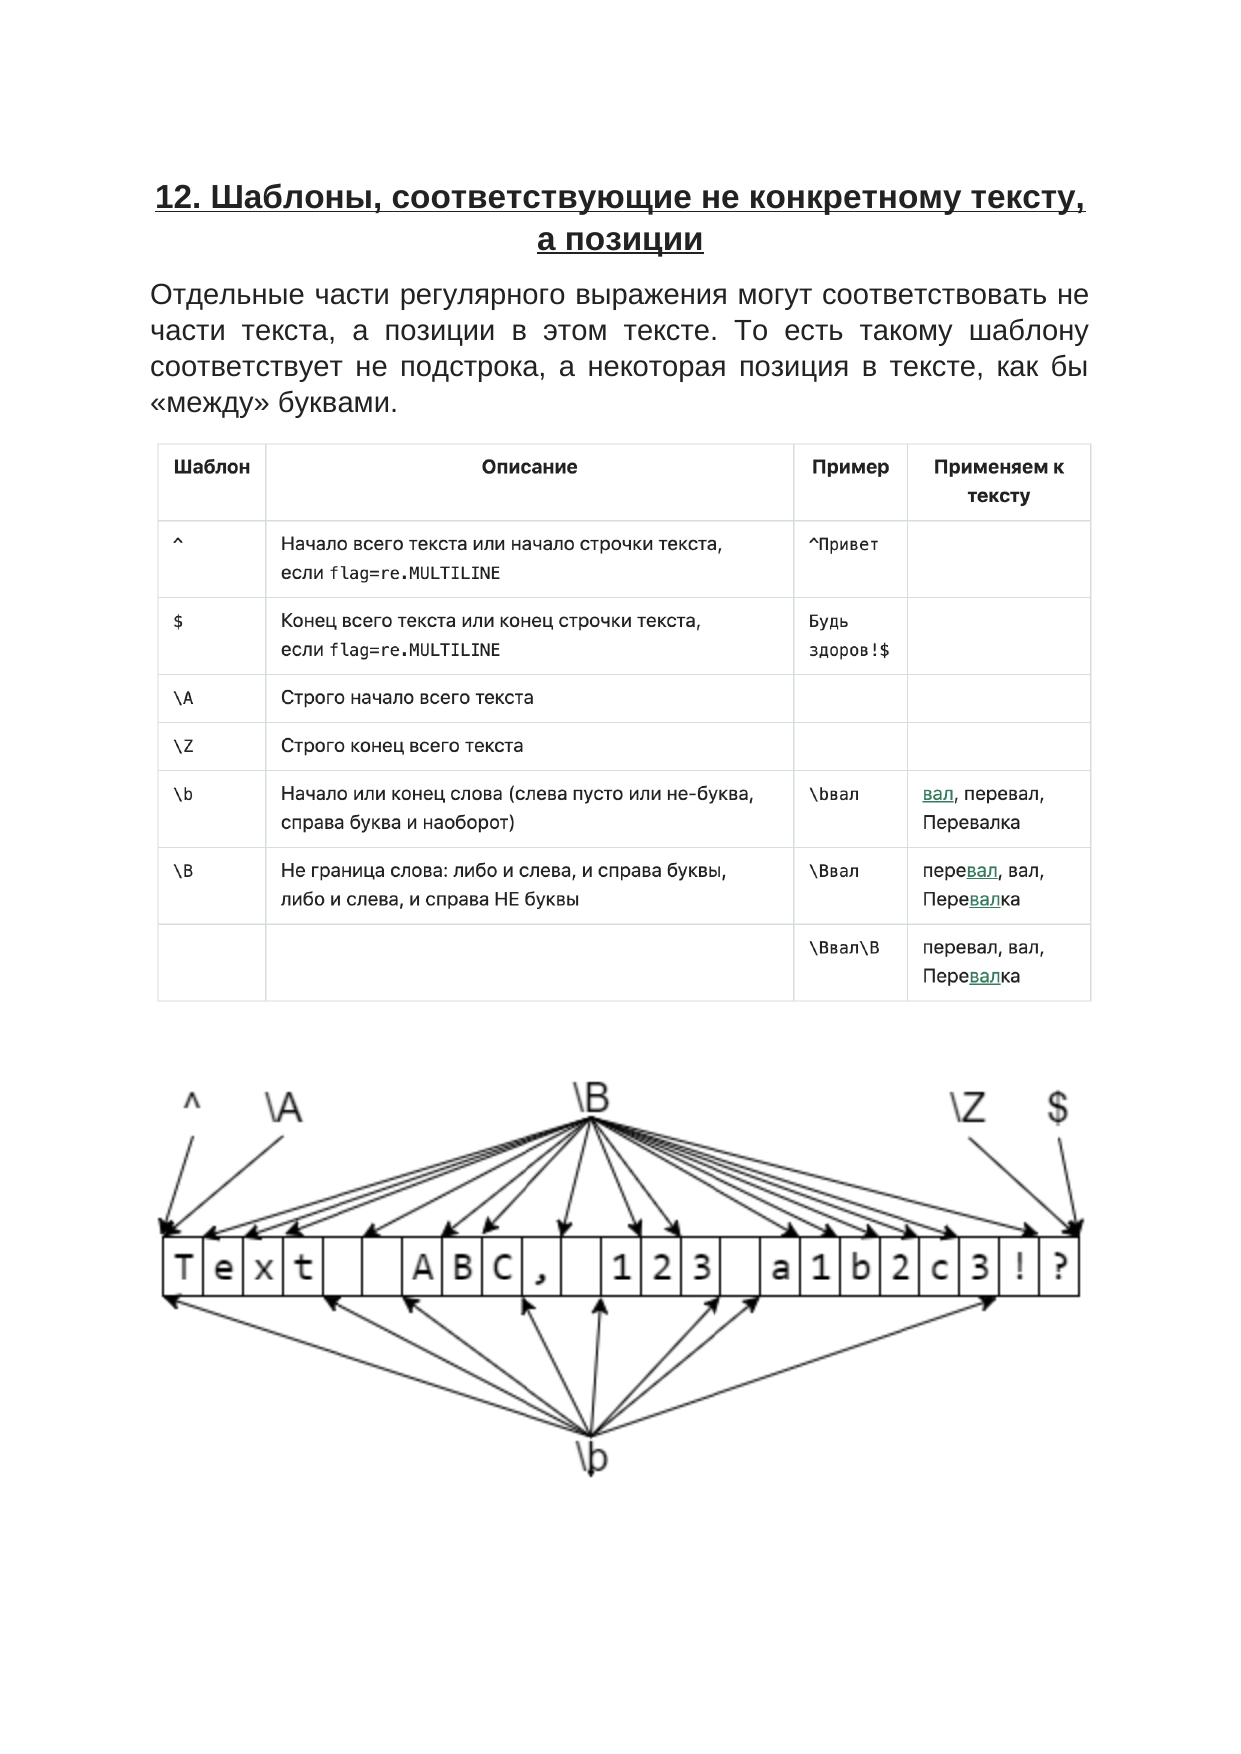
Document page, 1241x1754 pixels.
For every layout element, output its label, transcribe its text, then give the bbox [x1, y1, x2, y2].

text 12. Шаблоны, соответствующие не конкретному тексту, а позиции [150, 177, 1090, 257]
picture [150, 438, 1097, 1005]
picture [150, 1076, 1091, 1484]
text Отдельные части регулярного выражения могут соответствовать не части текста, а позиции в этом тексте. То есть такому шаблону соответствует не подстрока, а некоторая позиция в тексте, как бы «между» буквами. [150, 383, 1090, 419]
